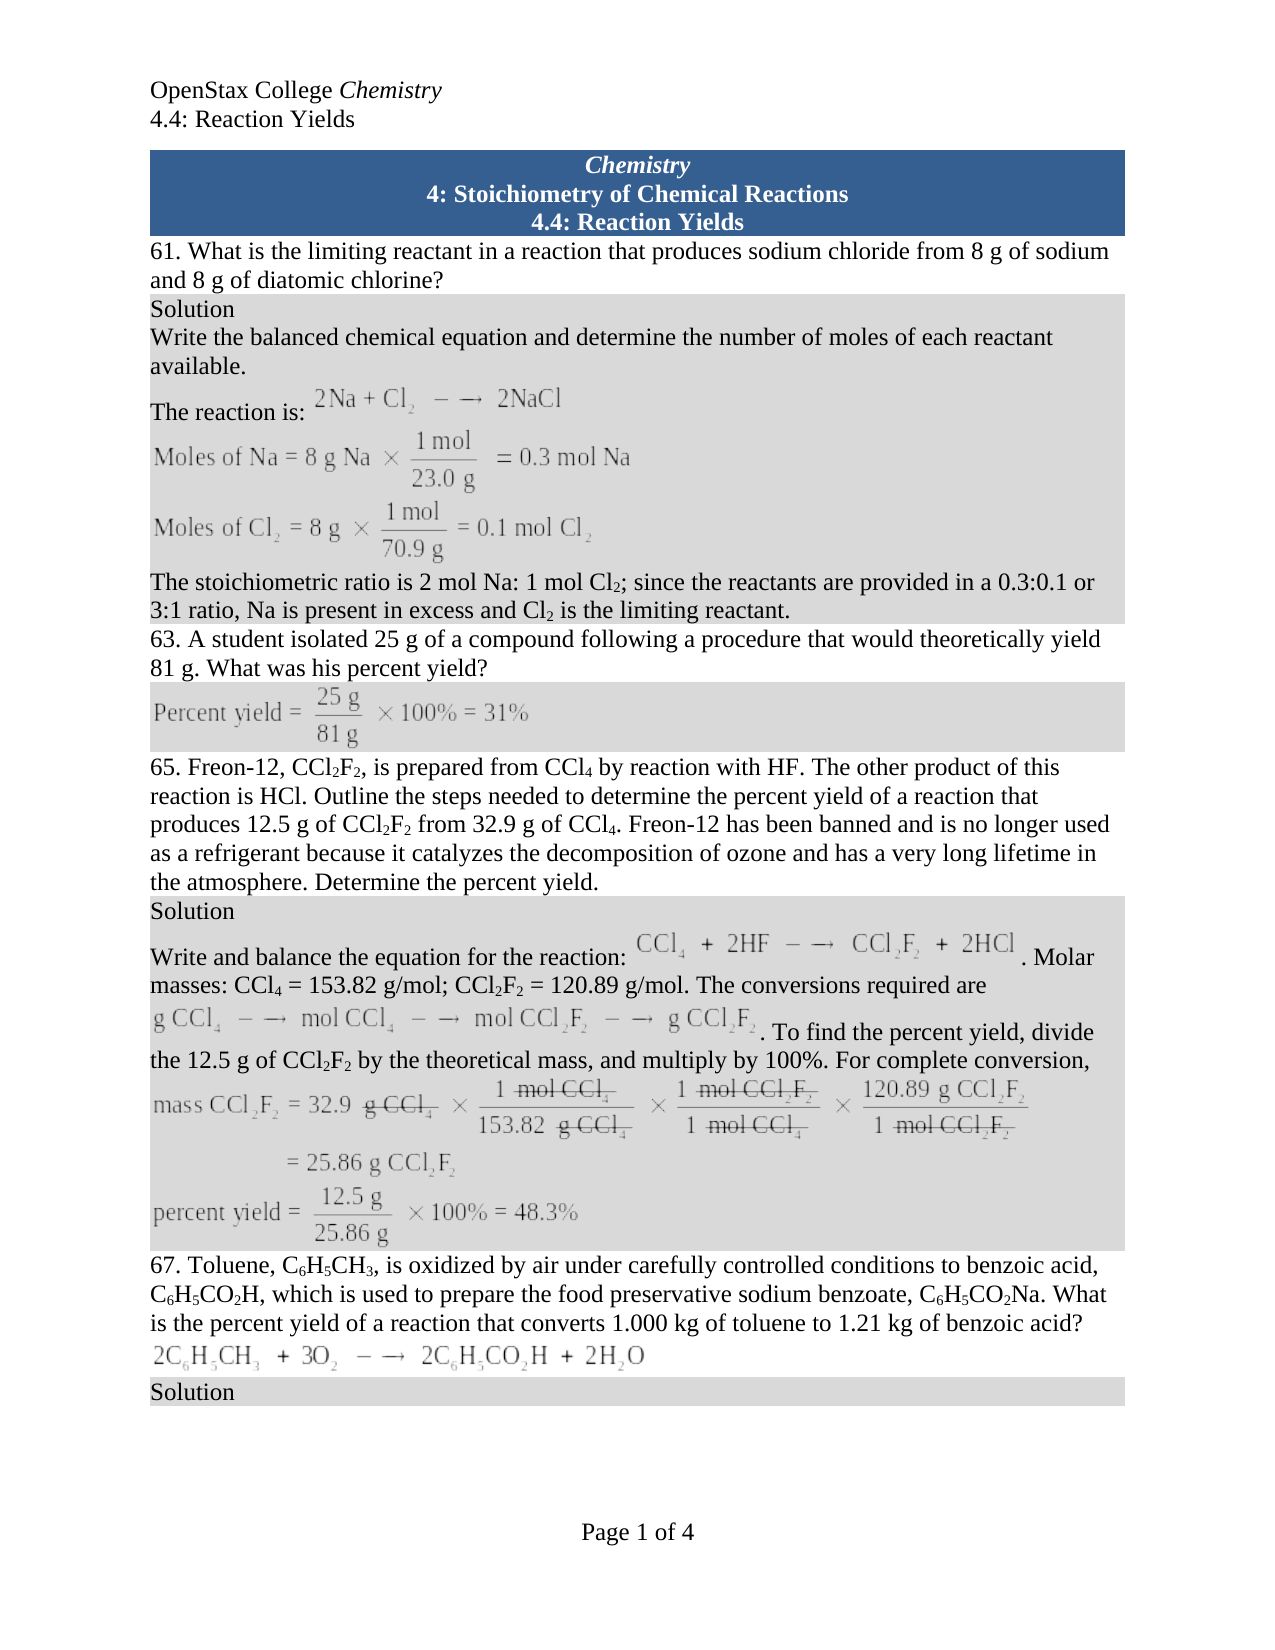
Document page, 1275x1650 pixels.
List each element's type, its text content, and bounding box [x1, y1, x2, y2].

text 67. Toluene, C6H5CH3, is oxidized by air under carefully controlled conditions to benzoic acid, C6H5CO2H, which is used to prepare the food preservative sodium benzoate, C6H5CO2Na. What is the percent yield of a reaction that converts 1.000 kg of toluene to 1.21 kg of benzoic acid? [150, 1251, 1125, 1337]
text Chemistry [150, 150, 1125, 179]
text Solution [150, 896, 1125, 924]
text 61. What is the limiting reactant in a reaction that produces sodium chloride from 8 g of sodium and 8 g of diatomic chlorine? [150, 236, 1125, 294]
text The stoichiometric ratio is 2 mol Na: 1 mol Cl2; since the reactants are provided in a 0.3:0.1 or 3:1 ratio, Na is present in excess and Cl2 is the limiting reactant. [150, 567, 1125, 624]
text 4.4: Reaction Yields [150, 207, 1125, 236]
text 4: Stoichiometry of Chemical Reactions [150, 179, 1125, 207]
text Write and balance the equation for the reaction: . Molar masses: CCl4 = 153.82 g/mol; CCl2F2 = 120.89 g/mol. The conversions required are. To find the percent yield, divide the 12.5 g of CCl2F2 by the theoretical mass, and multiply by 100%. For complete conversion, [150, 924, 1125, 1074]
text The reaction is: [150, 380, 1125, 426]
text 63. A student isolated 25 g of a compound following a procedure that would theoretically yield 81 g. What was his percent yield? [150, 624, 1125, 682]
text 65. Freon-12, CCl2F2, is prepared from CCl4 by reaction with HF. The other product of this reaction is HCl. Outline the steps needed to determine the percent yield of a reaction that produces 12.5 g of CCl2F2 from 32.9 g of CCl4. Freon-12 has been banned and is no longer used as a refrigerant because it catalyzes the decomposition of ozone and has a very long lifetime in the atmosphere. Determine the percent yield. [150, 752, 1125, 896]
text Solution [150, 1377, 1125, 1406]
text Write the balanced chemical equation and determine the number of moles of each reactant available. [150, 322, 1125, 380]
text Solution [150, 294, 1125, 322]
